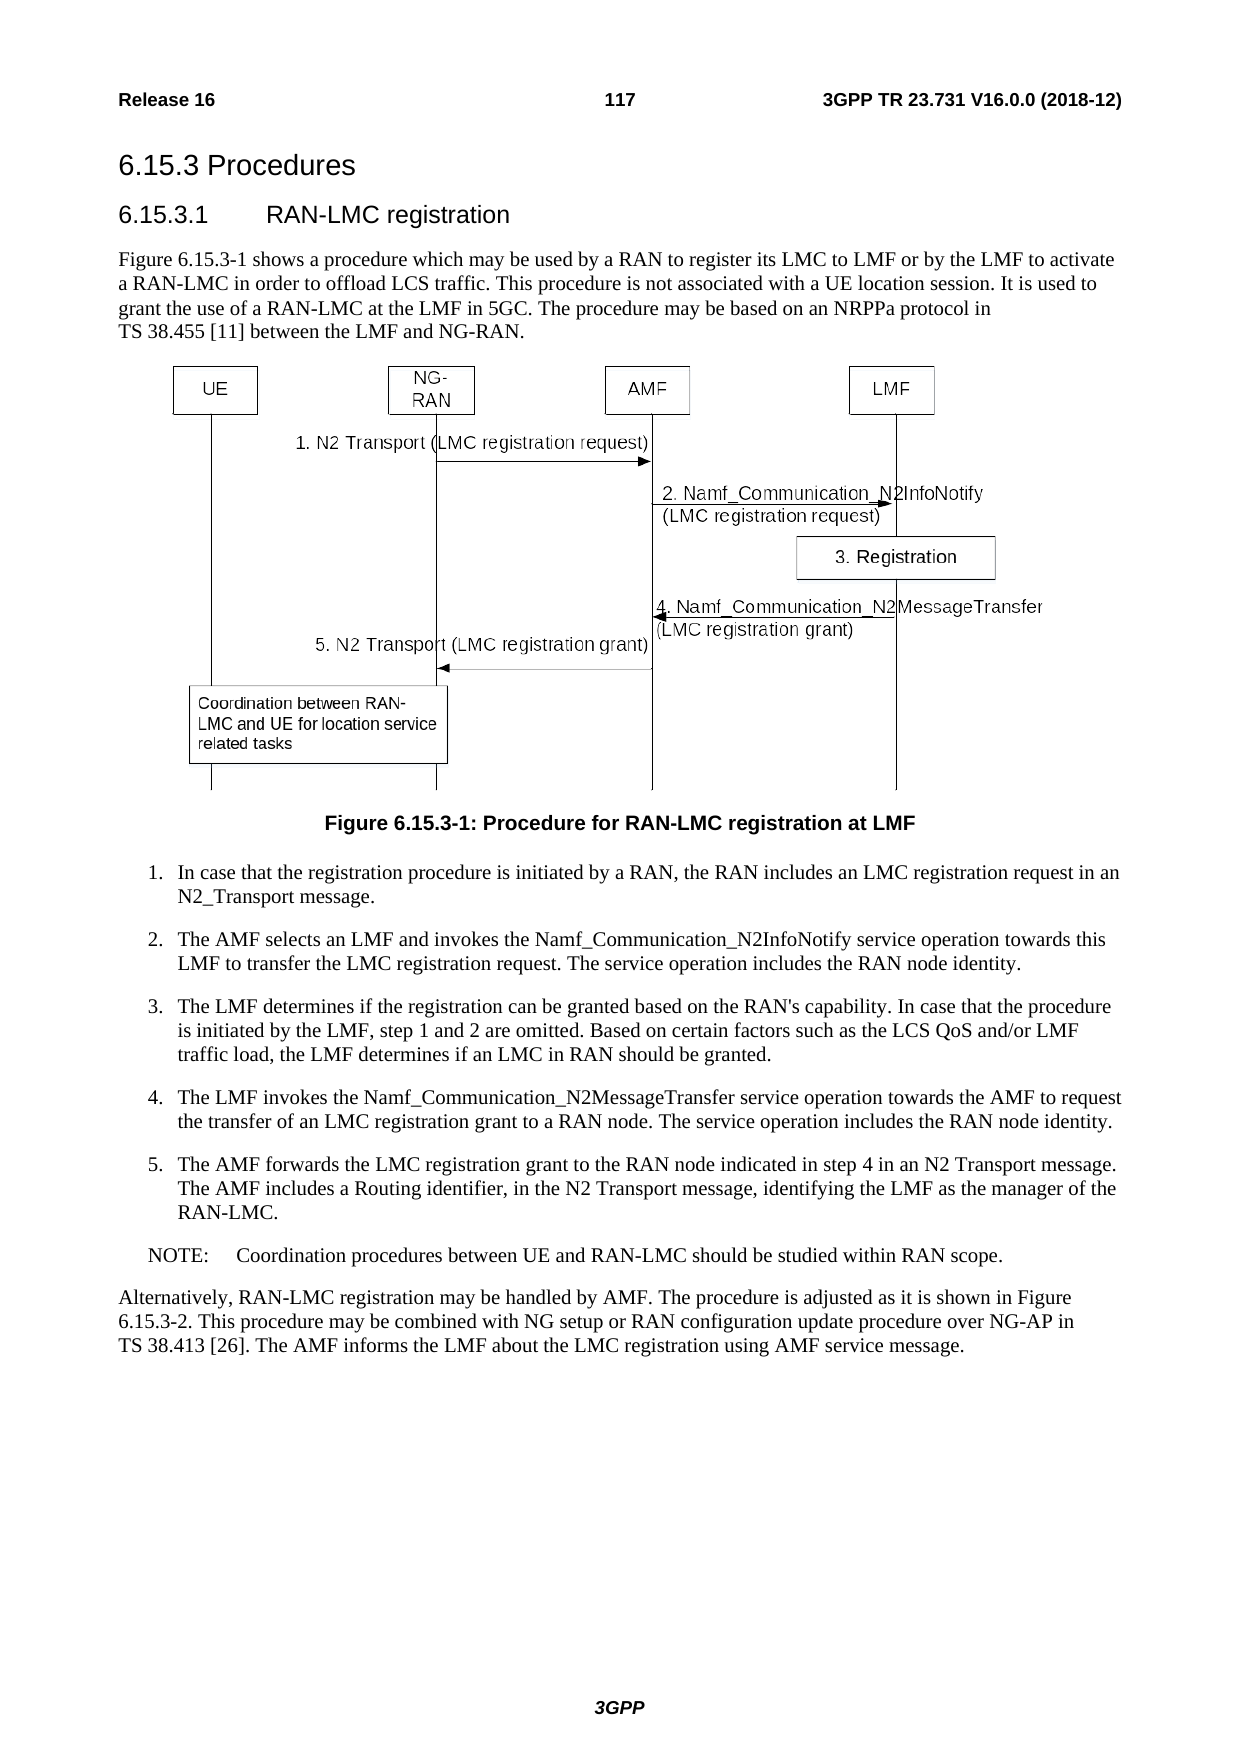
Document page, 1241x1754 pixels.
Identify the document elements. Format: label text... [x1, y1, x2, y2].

text Alternatively, RAN-LMC registration may be handled by AMF. The procedure is adjusted as it is shown in Figure 6.15.3-2. This procedure may be combined with NG setup or RAN configuration update procedure over NG-AP in TS 38.413 [26]. The AMF informs the LMF about the LMC registration using AMF service message. [118, 1285, 1122, 1357]
text Figure 6.15.3-1: Procedure for RAN-LMC registration at LMF [118, 811, 1122, 835]
text 5. The AMF forwards the LMC registration grant to the RAN node indicated in step 4 in an N2 Transport message. The AMF includes a Routing identifier, in the N2 Transport message, identifying the LMF as the manager of the RAN-LMC. [148, 1152, 1122, 1224]
text 1. In case that the registration procedure is initiated by a RAN, the RAN includes an LMC registration request in an N2_Transport message. [148, 860, 1122, 908]
text NOTE: Coordination procedures between UE and RAN-LMC should be studied within RAN scope. [148, 1242, 1122, 1267]
text Figure 6.15.3-1 shows a procedure which may be used by a RAN to register its LMC to LMF or by the LMF to activate a RAN-LMC in order to offload LCS traffic. This procedure is not associated with a UE location session. It is used to grant the use of a RAN-LMC at the LMF in 5GC. The procedure may be based on an NRPPa protocol in TS 38.455 [11] between the LMF and NG-RAN. [118, 247, 1122, 343]
text 4. The LMF invokes the Namf_Communication_N2MessageTransfer service operation towards the AMF to request the transfer of an LMC registration grant to a RAN node. The service operation includes the RAN node identity. [148, 1085, 1122, 1133]
text 3. The LMF determines if the registration can be granted based on the RAN's capability. In case that the procedure is initiated by the LMF, step 1 and 2 are omitted. Based on certain factors such as the LCS QoS and/or LMF traffic load, the LMF determines if an LMC in RAN should be granted. [148, 994, 1122, 1066]
subtitle 6.15.3 Procedures [118, 147, 1122, 181]
subtitle 6.15.3.1 RAN-LMC registration [118, 200, 1122, 228]
text 2. The AMF selects an LMF and invokes the Namf_Communication_N2InfoNotify service operation towards this LMF to transfer the LMC registration request. The service operation includes the RAN node identity. [148, 927, 1122, 975]
